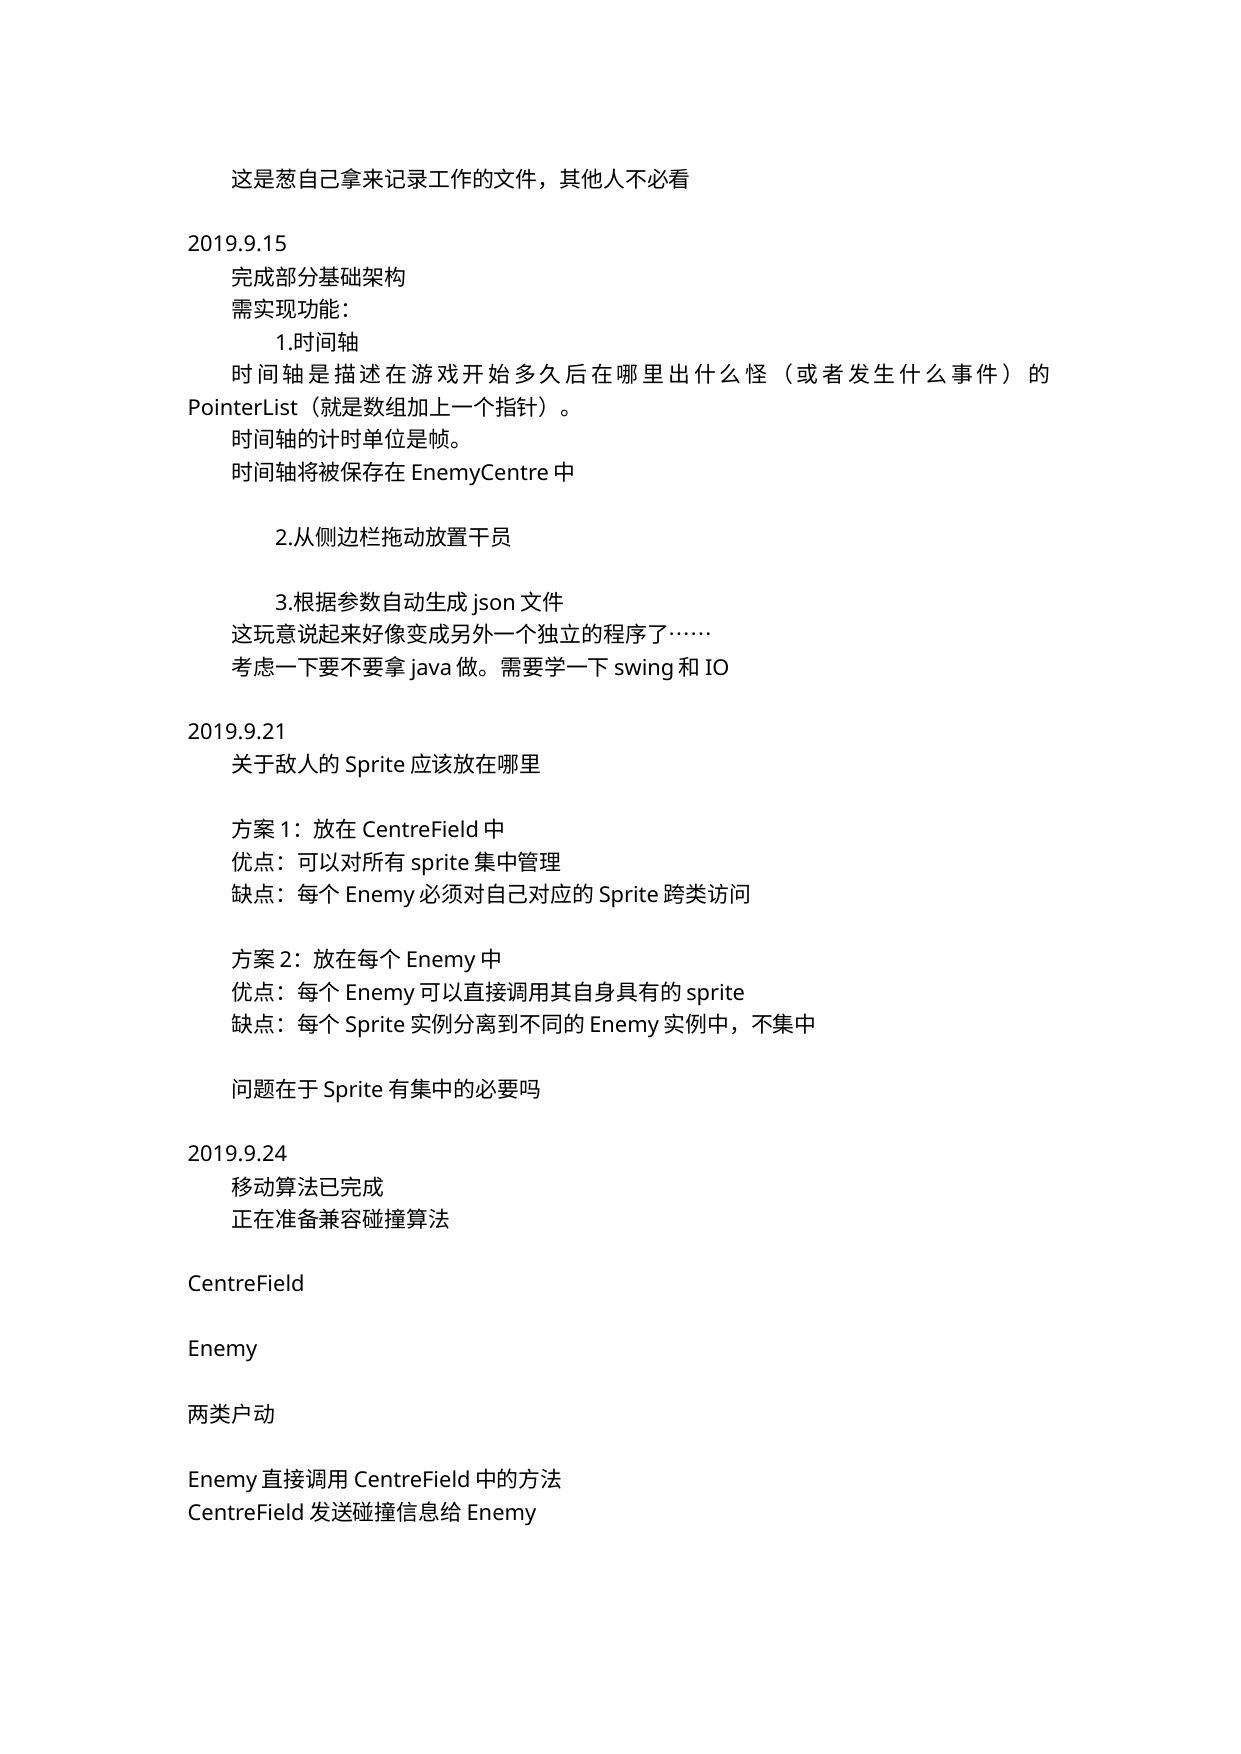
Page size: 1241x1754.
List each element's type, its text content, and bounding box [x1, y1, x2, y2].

text 关于敌人的Sprite应该放在哪里 [187, 747, 1053, 779]
text 优点：可以对所有sprite集中管理 [187, 844, 1053, 877]
text 2019.9.21 [187, 714, 1053, 747]
text 正在准备兼容碰撞算法 [187, 1202, 1053, 1234]
text 3.根据参数自动生成json文件 [187, 584, 1053, 617]
text 方案1：放在CentreField中 [187, 812, 1053, 844]
text Enemy [187, 1332, 1053, 1364]
text Enemy直接调用CentreField中的方法 [187, 1462, 1053, 1494]
text 需实现功能： [187, 292, 1053, 324]
text 问题在于Sprite有集中的必要吗 [187, 1072, 1053, 1104]
text 移动算法已完成 [187, 1169, 1053, 1202]
text 2019.9.15 [187, 227, 1053, 259]
text 缺点：每个Enemy必须对自己对应的Sprite跨类访问 [187, 877, 1053, 909]
text 优点：每个Enemy可以直接调用其自身具有的sprite [187, 974, 1053, 1007]
text 考虑一下要不要拿java做。需要学一下swing和IO [187, 649, 1053, 682]
text 缺点：每个Sprite实例分离到不同的Enemy实例中，不集中 [187, 1007, 1053, 1039]
text 2019.9.24 [187, 1137, 1053, 1169]
text 完成部分基础架构 [187, 259, 1053, 292]
text 时间轴的计时单位是帧。 [187, 422, 1053, 454]
text 1.时间轴 [187, 324, 1053, 357]
text 这玩意说起来好像变成另外一个独立的程序了…… [187, 617, 1053, 649]
text CentreField [187, 1267, 1053, 1299]
text 2.从侧边栏拖动放置干员 [187, 519, 1053, 552]
text 两类户动 [187, 1397, 1053, 1429]
text 时间轴将被保存在EnemyCentre中 [187, 454, 1053, 487]
text CentreField发送碰撞信息给Enemy [187, 1494, 1053, 1527]
text 时间轴是描述在游戏开始多久后在哪里出什么怪（或者发生什么事件）的PointerList（就是数组加上一个指针）。 [187, 357, 1053, 422]
text 这是葱自己拿来记录工作的文件，其他人不必看 [187, 162, 1053, 194]
text 方案2：放在每个Enemy中 [187, 942, 1053, 974]
